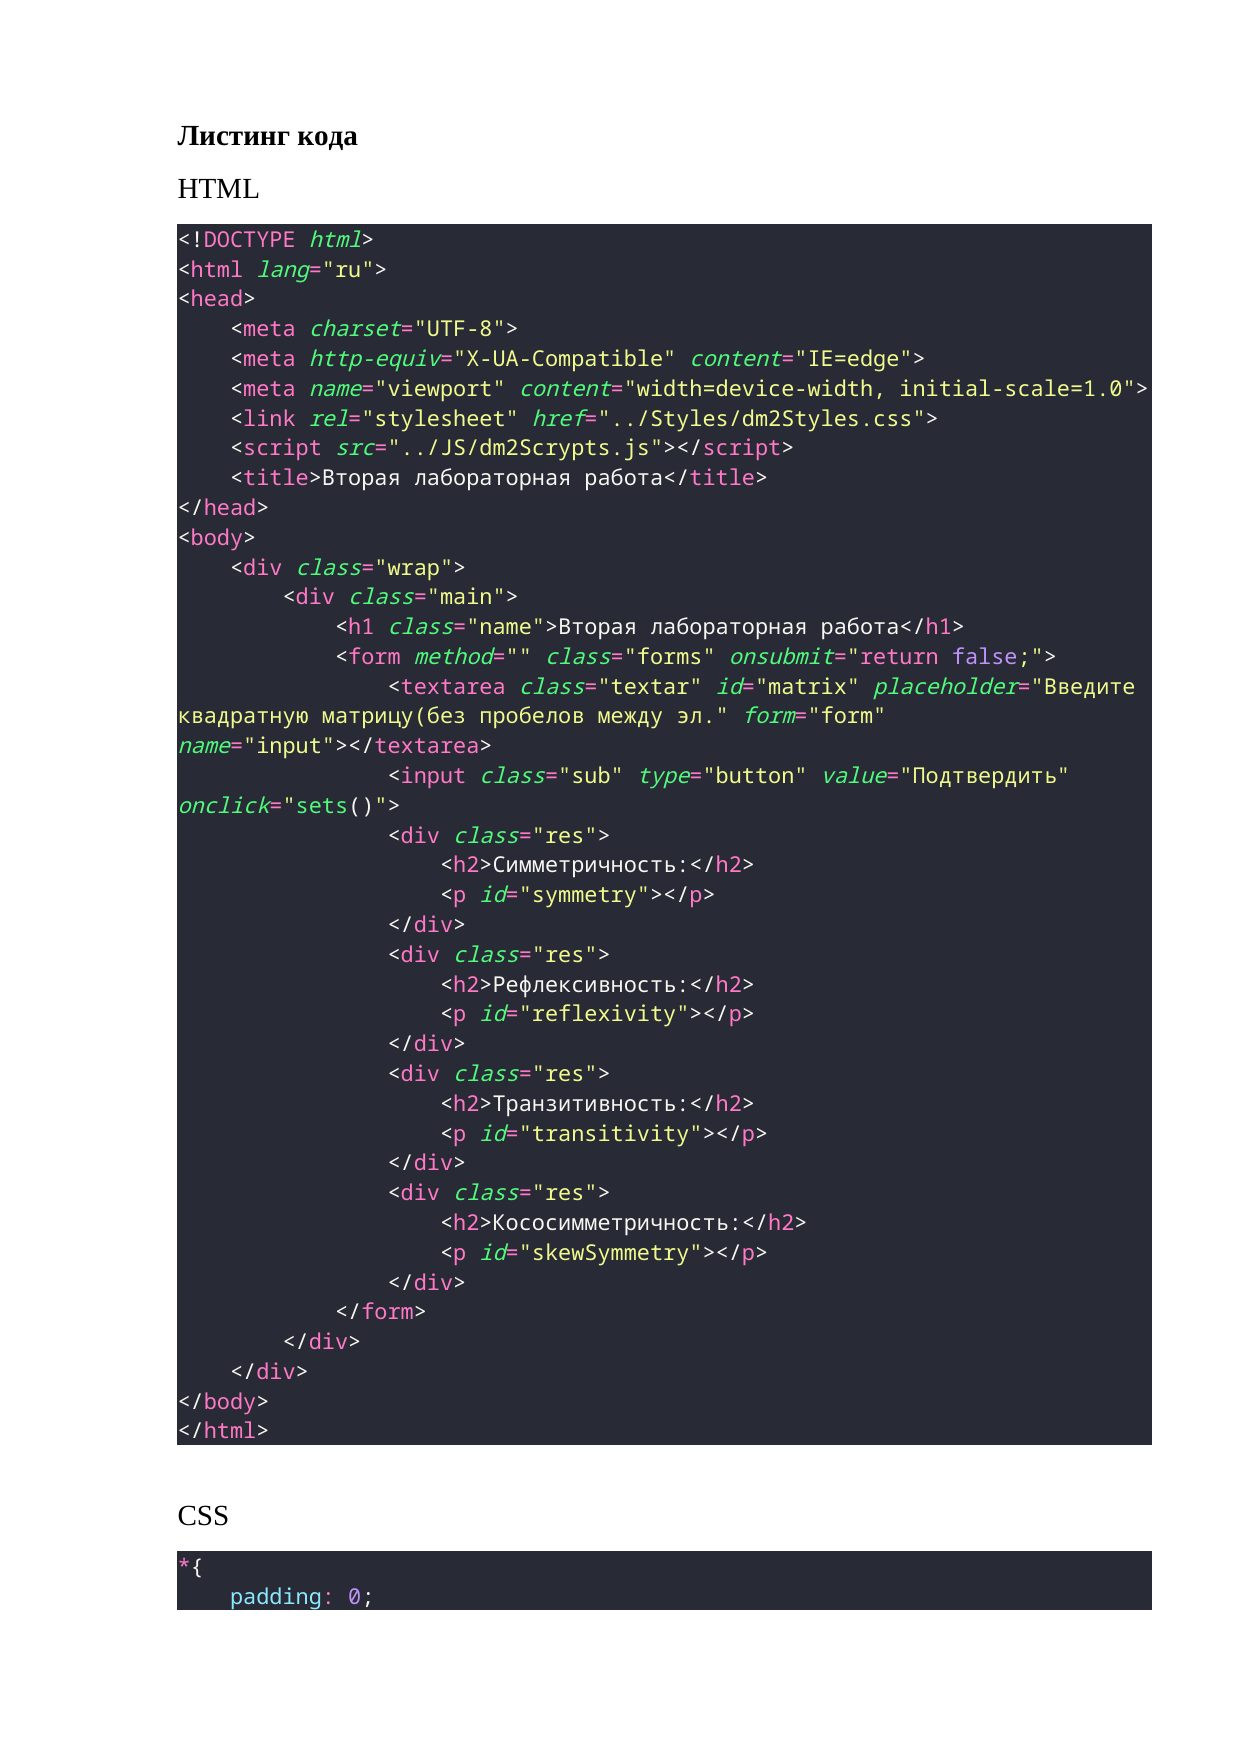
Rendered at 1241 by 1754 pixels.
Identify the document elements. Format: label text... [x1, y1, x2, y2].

text <p id="skewSymmetry"></p> [177, 1237, 1152, 1266]
text <h2>Симметричность:</h2> [177, 849, 1152, 879]
text <div class="wrap"> [177, 551, 1152, 581]
text <p id="reflexivity"></p> [177, 998, 1152, 1028]
text <title>Вторая лабораторная работа</title> [177, 462, 1152, 492]
text <!DOCTYPE html> [177, 224, 1152, 253]
text </div> [177, 909, 1152, 939]
text <h1 class="name">Вторая лабораторная работа</h1> [177, 611, 1152, 641]
text </div> [177, 1266, 1152, 1296]
text </html> [177, 1415, 1152, 1445]
text </div> [177, 1356, 1152, 1386]
text </div> [177, 1147, 1152, 1177]
text <div class="main"> [177, 581, 1152, 611]
text padding: 0; [177, 1581, 1152, 1610]
text <input class="sub" type="button" value="Подтвердить" onclick="sets()"> [177, 760, 1152, 819]
text <div class="res"> [177, 939, 1152, 968]
text <p id="symmetry"></p> [177, 879, 1152, 909]
text </body> [177, 1386, 1152, 1415]
text <meta name="viewport" content="width=device-width, initial-scale=1.0"> [177, 373, 1152, 402]
text </div> [177, 1028, 1152, 1058]
text <script src="../JS/dm2Scrypts.js"></script> [177, 432, 1152, 462]
text Листинг кода [177, 118, 1152, 152]
text <body> [177, 522, 1152, 551]
text <div class="res"> [177, 819, 1152, 849]
text CSS [177, 1498, 1152, 1532]
text <link rel="stylesheet" href="../Styles/dm2Styles.css"> [177, 402, 1152, 432]
text <p id="transitivity"></p> [177, 1117, 1152, 1147]
text <textarea class="textar" id="matrix" placeholder="Введите квадратную матрицу(без пробелов между эл." form="form" name="input"></textarea> [177, 671, 1152, 760]
text <html lang="ru"> [177, 253, 1152, 283]
text *{ [177, 1551, 1152, 1581]
text <h2>Кососимметричность:</h2> [177, 1207, 1152, 1237]
text HTML [177, 171, 1152, 204]
text <div class="res"> [177, 1058, 1152, 1088]
text <meta charset="UTF-8"> [177, 313, 1152, 343]
text <h2>Рефлексивность:</h2> [177, 968, 1152, 998]
text <h2>Транзитивность:</h2> [177, 1088, 1152, 1117]
text <div class="res"> [177, 1177, 1152, 1207]
text <head> [177, 283, 1152, 313]
text </div> [177, 1326, 1152, 1356]
text </form> [177, 1296, 1152, 1326]
text <form method="" class="forms" onsubmit="return false;"> [177, 641, 1152, 671]
text <meta http-equiv="X-UA-Compatible" content="IE=edge"> [177, 343, 1152, 373]
text </head> [177, 492, 1152, 522]
